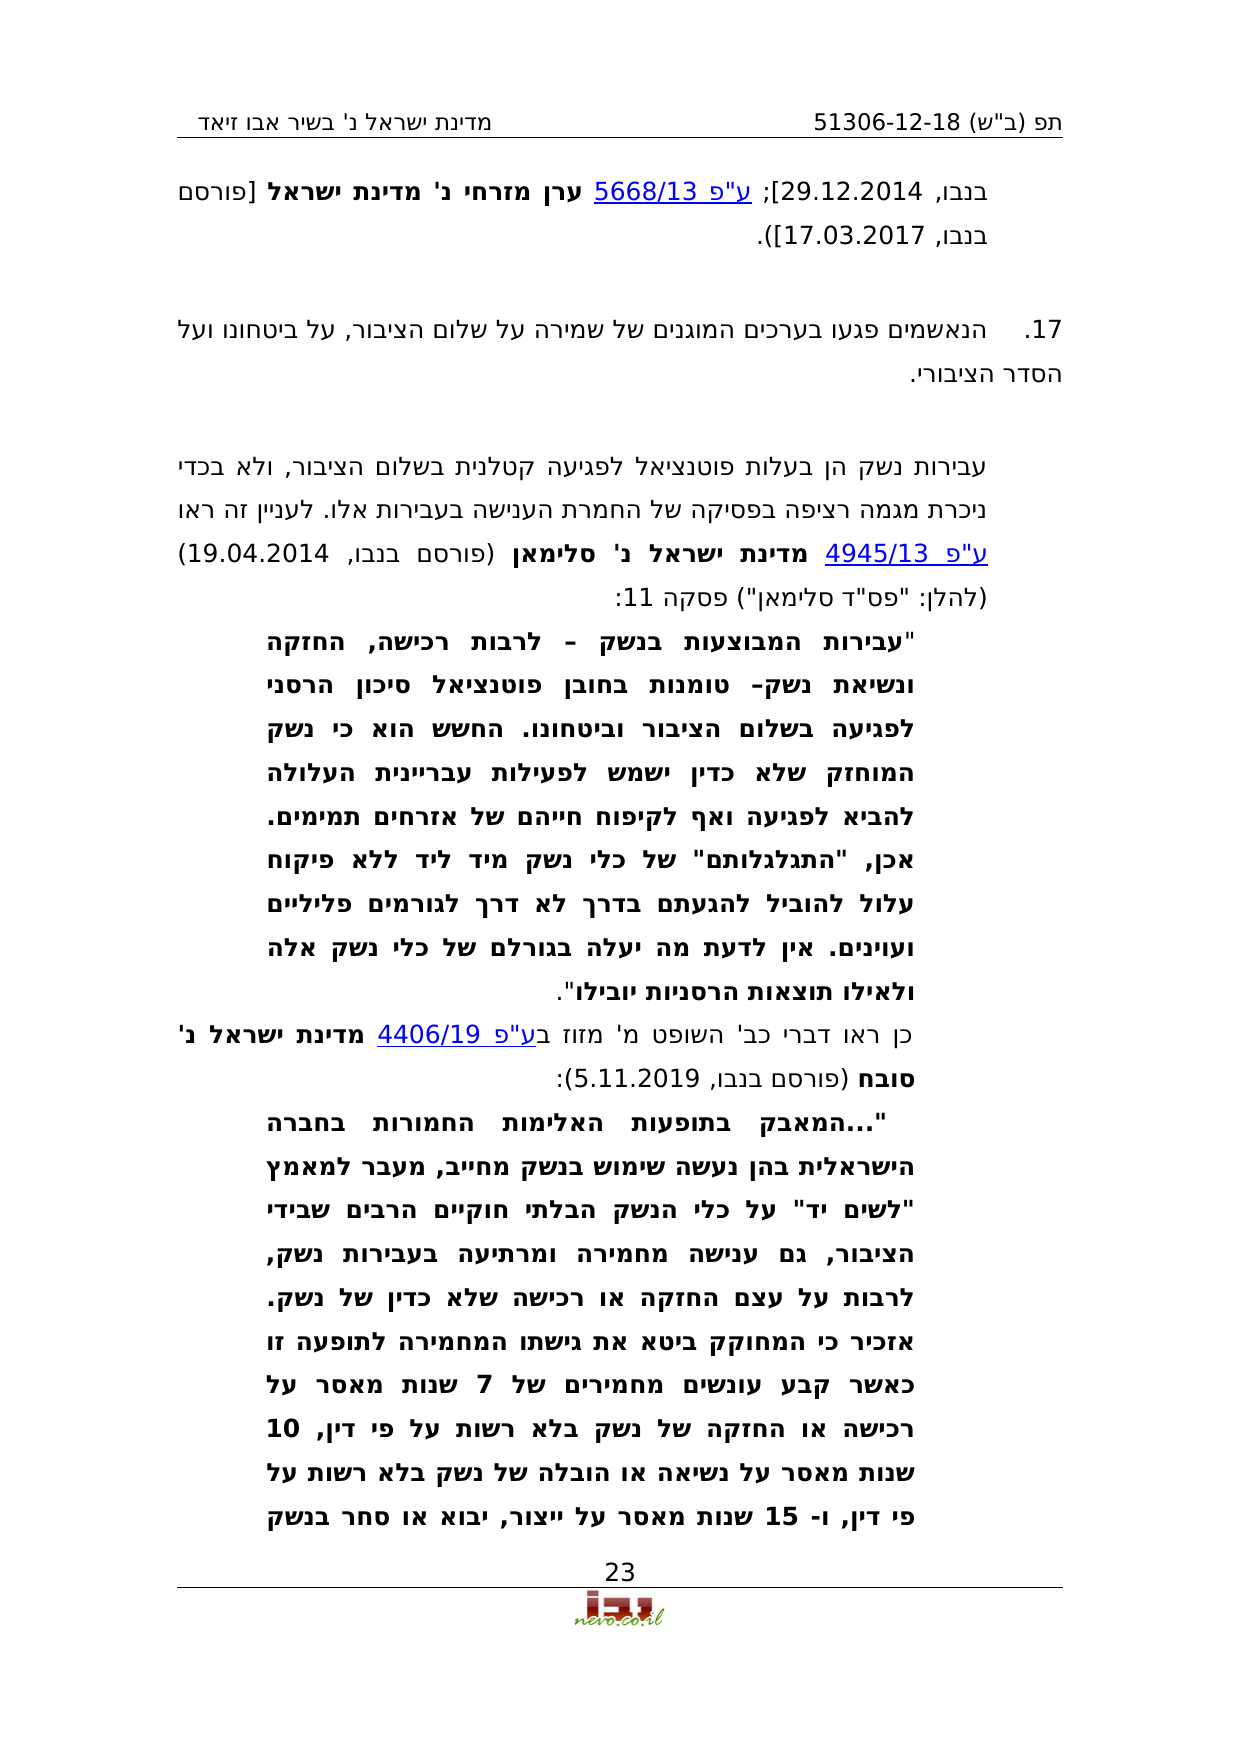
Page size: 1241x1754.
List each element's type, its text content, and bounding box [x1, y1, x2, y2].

text 17. הנאשמים פגעו בערכים המוגנים של שמירה על שלום הציבור, על ביטחונו ועל הסדר הציבורי. [177, 316, 1063, 389]
picture [574, 1590, 666, 1627]
text "עבירות המבוצעות בנשק – לרבות רכישה, החזקה ונשיאת נשק– טומנות בחובן פוטנציאל סיכון הרסני לפגיעה בשלום הציבור וביטחונו. החשש הוא כי נשק המוחזק שלא כדין ישמש לפעילות עבריינית העלולה להביא לפגיעה ואף לקיפוח חייהם של אזרחים תמימים. אכן, "התגלגלותם" של כלי נשק מיד ליד ללא פיקוח עלול להוביל להגעתם בדרך לא דרך לגורמים פליליים ועוינים. אין לדעת מה יעלה בגורלם של כלי נשק אלה ולאילו תוצאות הרסניות יובילו". [266, 627, 916, 1006]
text כן ראו דברי כב' השופט מ' מזוז בע"פ 4406/19 מדינת ישראל נ' סובח (פורסם בנבו, 5.11.2019): [177, 1021, 916, 1093]
text עבירות נשק הן בעלות פוטנציאל לפגיעה קטלנית בשלום הציבור, ולא בכדי ניכרת מגמה רציפה בפסיקה של החמרת הענישה בעבירות אלו. לעניין זה ראו ע"פ 4945/13 מדינת ישראל נ' סלימאן (פורסם בנבו, 19.04.2014) (להלן: "פס"ד סלימאן") פסקה 11: [177, 452, 988, 612]
